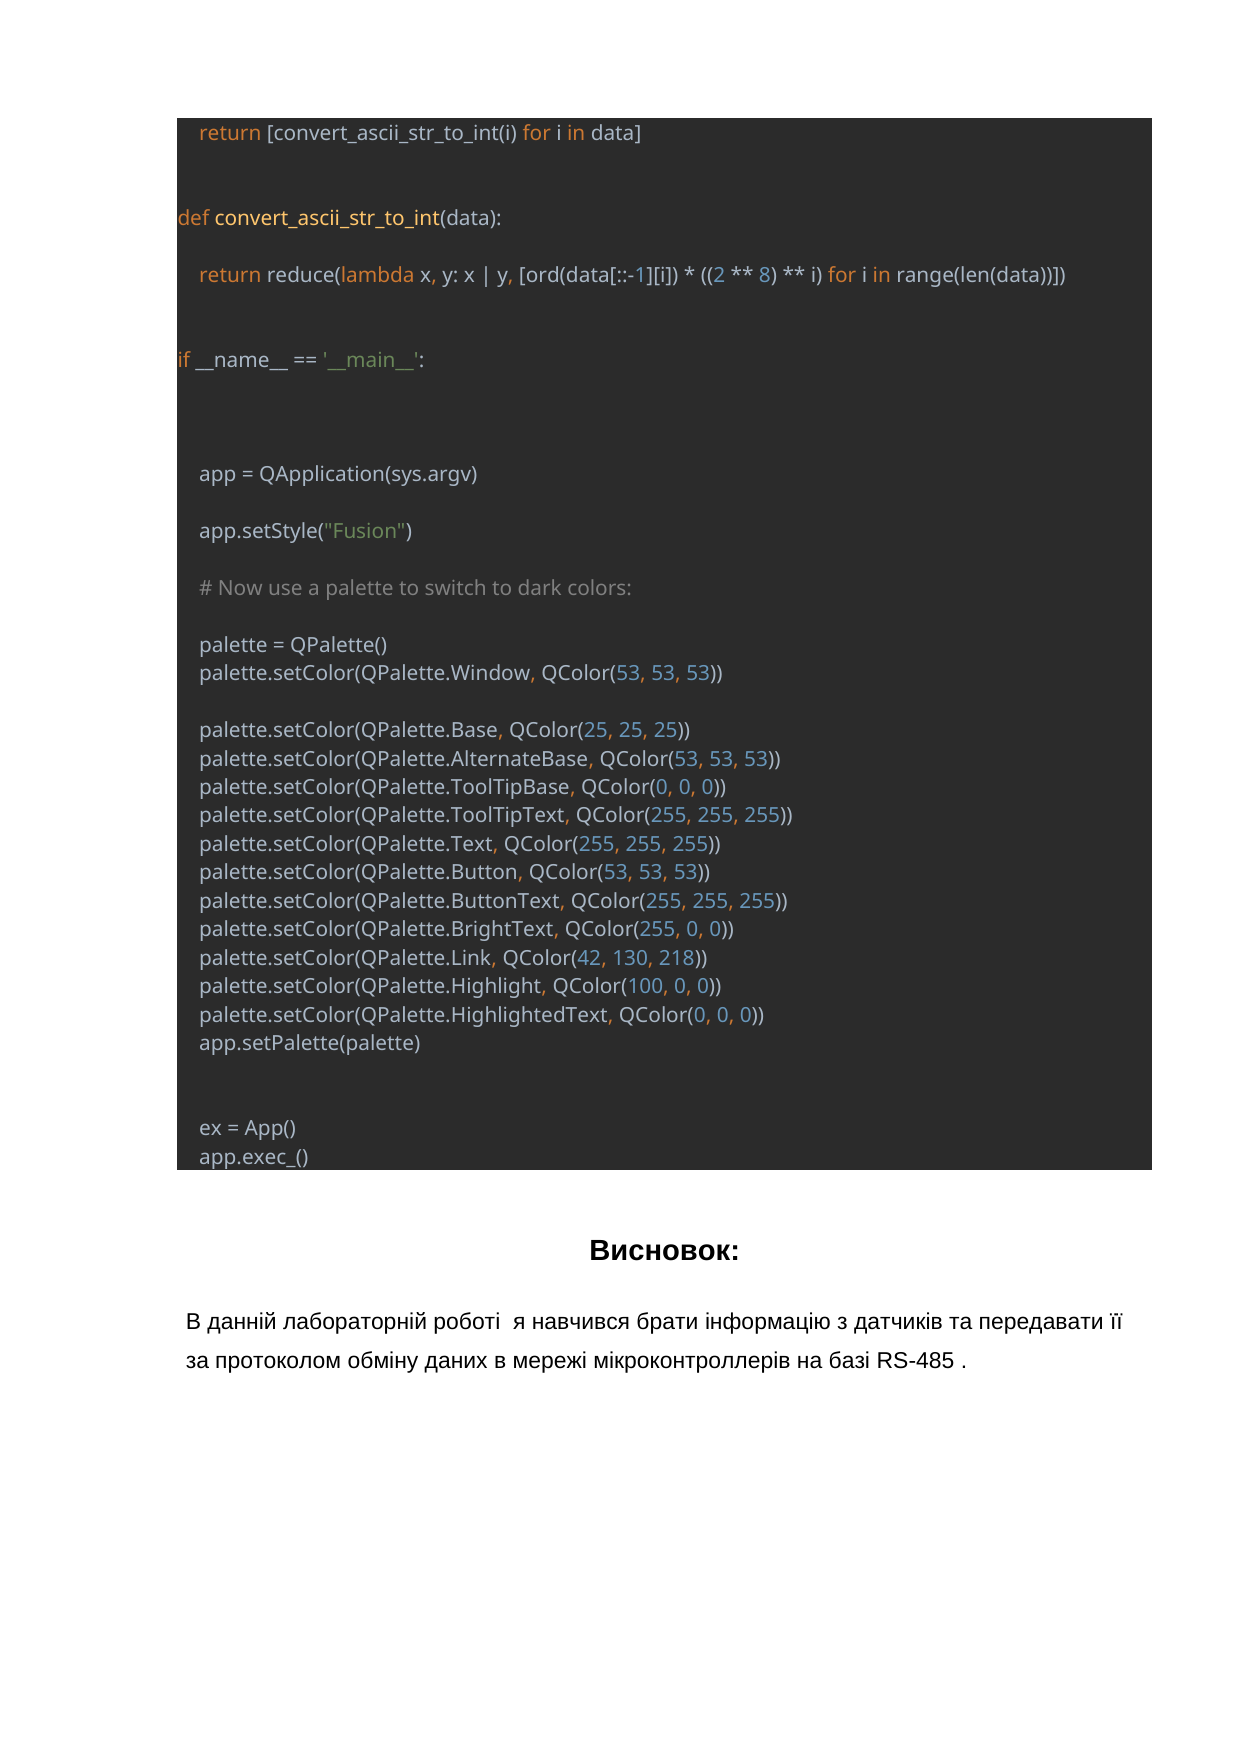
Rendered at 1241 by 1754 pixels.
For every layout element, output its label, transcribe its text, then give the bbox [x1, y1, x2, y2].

text В данній лабораторній роботі я навчився брати інформацію з датчиків та передавати її за протоколом обміну даних в мережі мікроконтроллерів на базі RS-485 . [186, 1308, 1152, 1374]
text Висновок: [177, 1233, 1152, 1266]
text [177, 118, 1152, 1170]
